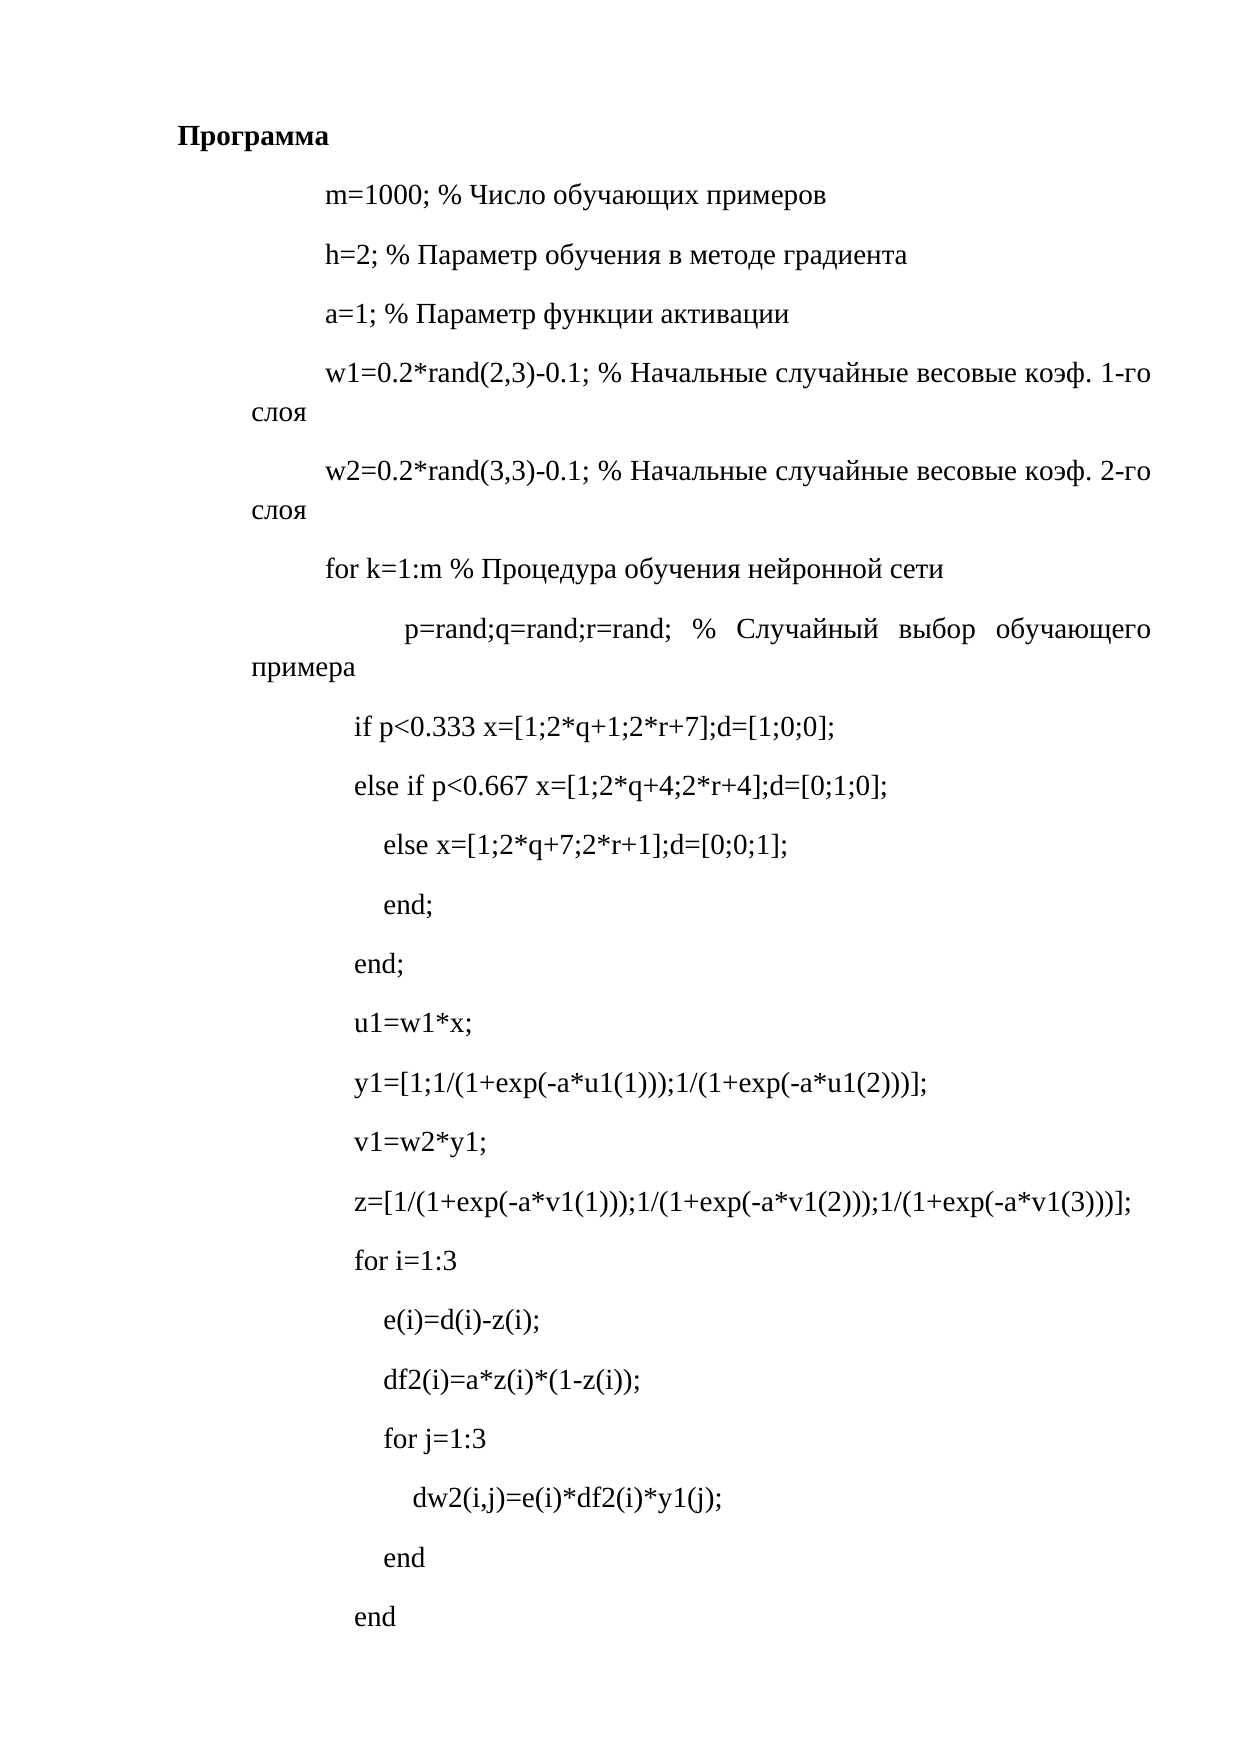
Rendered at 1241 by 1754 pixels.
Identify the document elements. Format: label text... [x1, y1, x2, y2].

text a=1; % Параметр функции активации [251, 296, 1152, 330]
text end [251, 1599, 1152, 1633]
text end; [251, 887, 1152, 920]
text else x=[1;2*q+7;2*r+1];d=[0;0;1]; [251, 827, 1152, 861]
text e(i)=d(i)-z(i); [251, 1302, 1152, 1336]
text v1=w2*y1; [251, 1124, 1152, 1158]
text m=1000; % Число обучающих примеров [251, 177, 1152, 211]
text for k=1:m % Процедура обучения нейронной сети [251, 551, 1152, 585]
text if p<0.333 x=[1;2*q+1;2*r+7];d=[1;0;0]; [251, 709, 1152, 742]
text for i=1:3 [251, 1243, 1152, 1277]
text w1=0.2*rand(2,3)-0.1; % Начальные случайные весовые коэф. 1-го слоя [251, 356, 1152, 428]
text p=rand;q=rand;r=rand; % Случайный выбор обучающего примера [251, 611, 1152, 683]
text df2(i)=a*z(i)*(1-z(i)); [251, 1362, 1152, 1395]
text end [251, 1540, 1152, 1573]
text z=[1/(1+exp(-a*v1(1)));1/(1+exp(-a*v1(2)));1/(1+exp(-a*v1(3)))]; [251, 1184, 1152, 1217]
text h=2; % Параметр обучения в методе градиента [251, 237, 1152, 270]
text u1=w1*x; [251, 1006, 1152, 1039]
text end; [251, 946, 1152, 980]
text y1=[1;1/(1+exp(-a*u1(1)));1/(1+exp(-a*u1(2)))]; [251, 1065, 1152, 1098]
text else if p<0.667 x=[1;2*q+4;2*r+4];d=[0;1;0]; [251, 768, 1152, 802]
text for j=1:3 [251, 1421, 1152, 1455]
text w2=0.2*rand(3,3)-0.1; % Начальные случайные весовые коэф. 2-го слоя [251, 453, 1152, 526]
text Программа [177, 118, 1152, 152]
text dw2(i,j)=e(i)*df2(i)*y1(j); [251, 1481, 1152, 1514]
